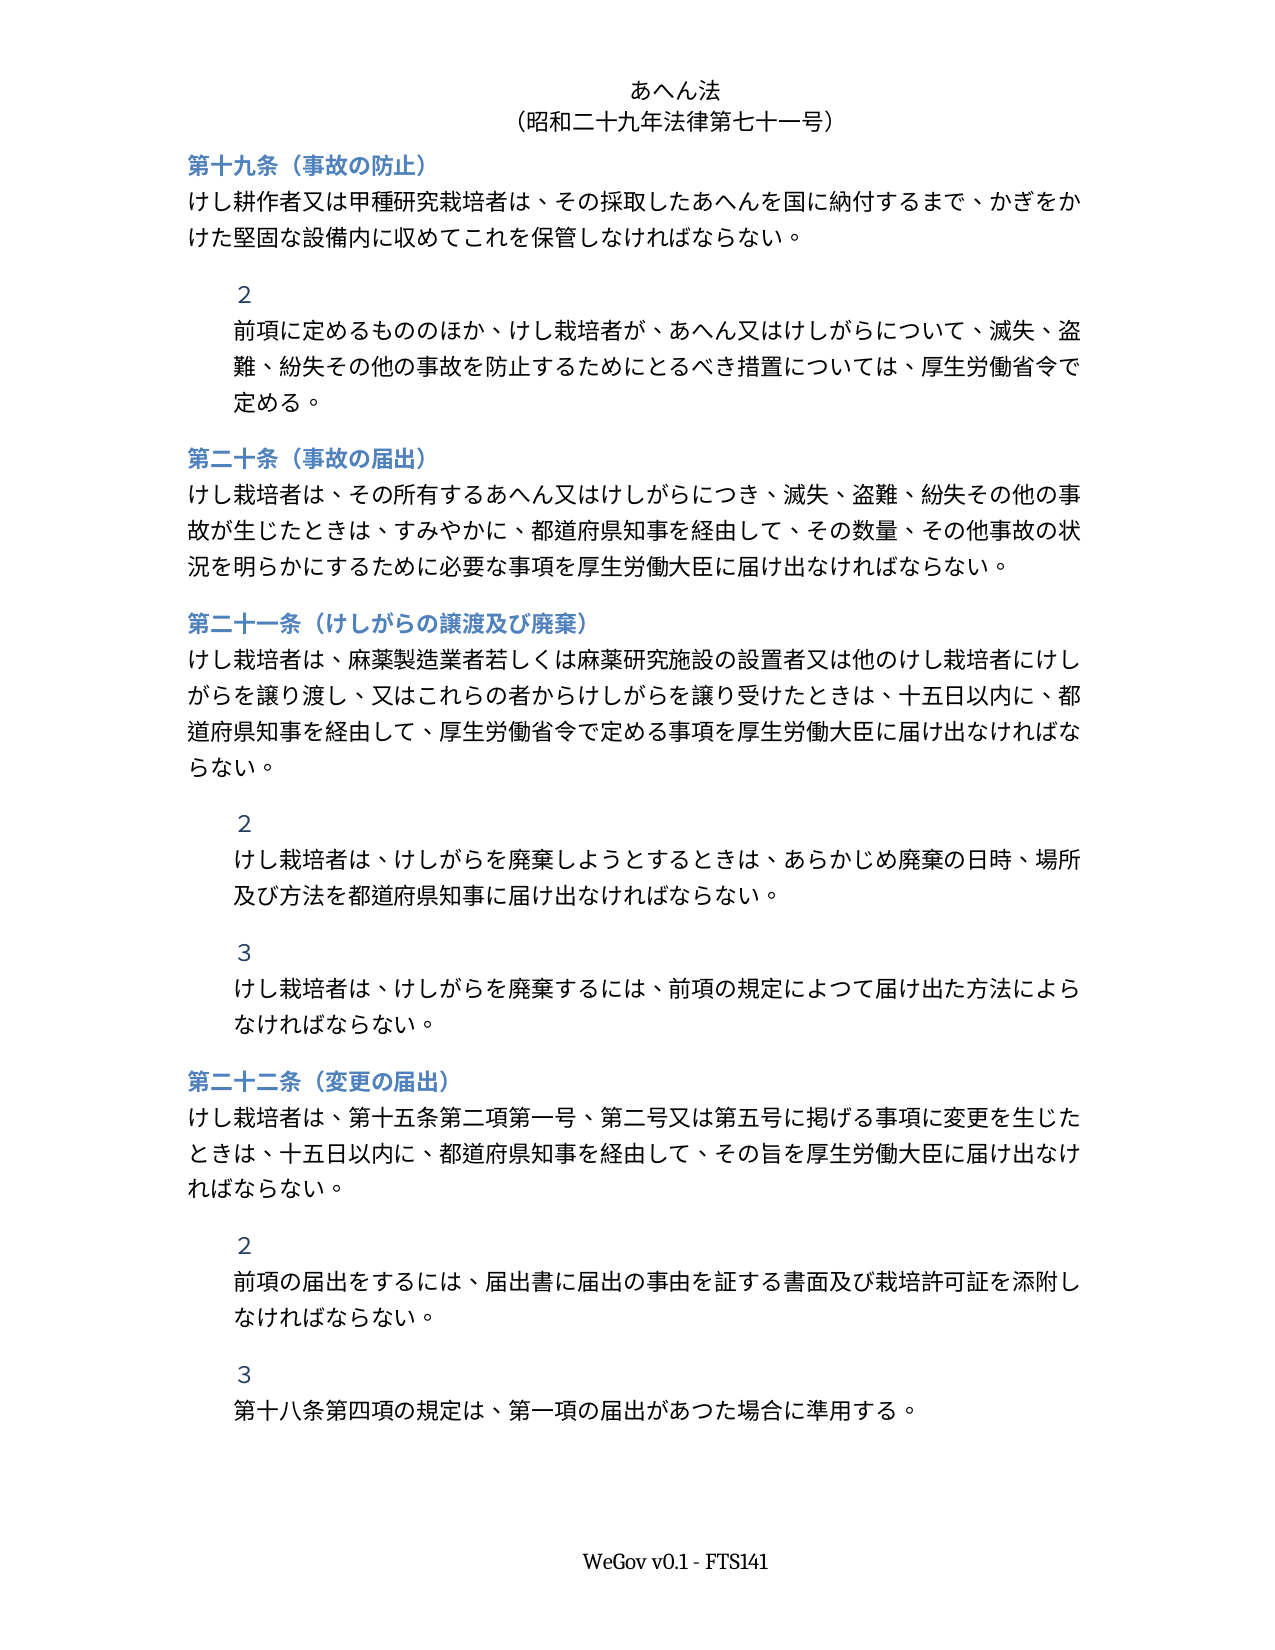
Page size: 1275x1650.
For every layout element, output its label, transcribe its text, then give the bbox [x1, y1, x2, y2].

text けし栽培者は、けしがらを廃棄するには、前項の規定によつて届け出た方法によらなければならない。 [233, 973, 1087, 1040]
subtitle 第二十条（事故の届出） [187, 443, 1087, 474]
subtitle 第二十一条（けしがらの譲渡及び廃棄） [187, 608, 1087, 639]
text 前項の届出をするには、届出書に届出の事由を証する書面及び栽培許可証を添附しなければならない。 [233, 1266, 1087, 1333]
subtitle ３ [233, 937, 1087, 968]
subtitle ２ [233, 279, 1087, 310]
text けし耕作者又は甲種研究栽培者は、その採取したあへんを国に納付するまで、かぎをかけた堅固な設備内に収めてこれを保管しなければならない。 [187, 186, 1087, 253]
subtitle 第十九条（事故の防止） [187, 150, 1087, 181]
subtitle ２ [233, 808, 1087, 839]
text 前項に定めるもののほか、けし栽培者が、あへん又はけしがらについて、滅失、盗難、紛失その他の事故を防止するためにとるべき措置については、厚生労働省令で定める。 [233, 314, 1087, 418]
text けし栽培者は、けしがらを廃棄しようとするときは、あらかじめ廃棄の日時、場所及び方法を都道府県知事に届け出なければならない。 [233, 844, 1087, 911]
text 第十八条第四項の規定は、第一項の届出があつた場合に準用する。 [233, 1395, 1087, 1426]
text けし栽培者は、第十五条第二項第一号、第二号又は第五号に掲げる事項に変更を生じたときは、十五日以内に、都道府県知事を経由して、その旨を厚生労働大臣に届け出なければならない。 [187, 1102, 1087, 1205]
text けし栽培者は、麻薬製造業者若しくは麻薬研究施設の設置者又は他のけし栽培者にけしがらを譲り渡し、又はこれらの者からけしがらを譲り受けたときは、十五日以内に、都道府県知事を経由して、厚生労働省令で定める事項を厚生労働大臣に届け出なければならない。 [187, 644, 1087, 783]
text けし栽培者は、その所有するあへん又はけしがらにつき、滅失、盗難、紛失その他の事故が生じたときは、すみやかに、都道府県知事を経由して、その数量、その他事故の状況を明らかにするために必要な事項を厚生労働大臣に届け出なければならない。 [187, 479, 1087, 582]
subtitle ３ [233, 1359, 1087, 1390]
subtitle 第二十二条（変更の届出） [187, 1066, 1087, 1097]
subtitle ２ [233, 1230, 1087, 1261]
